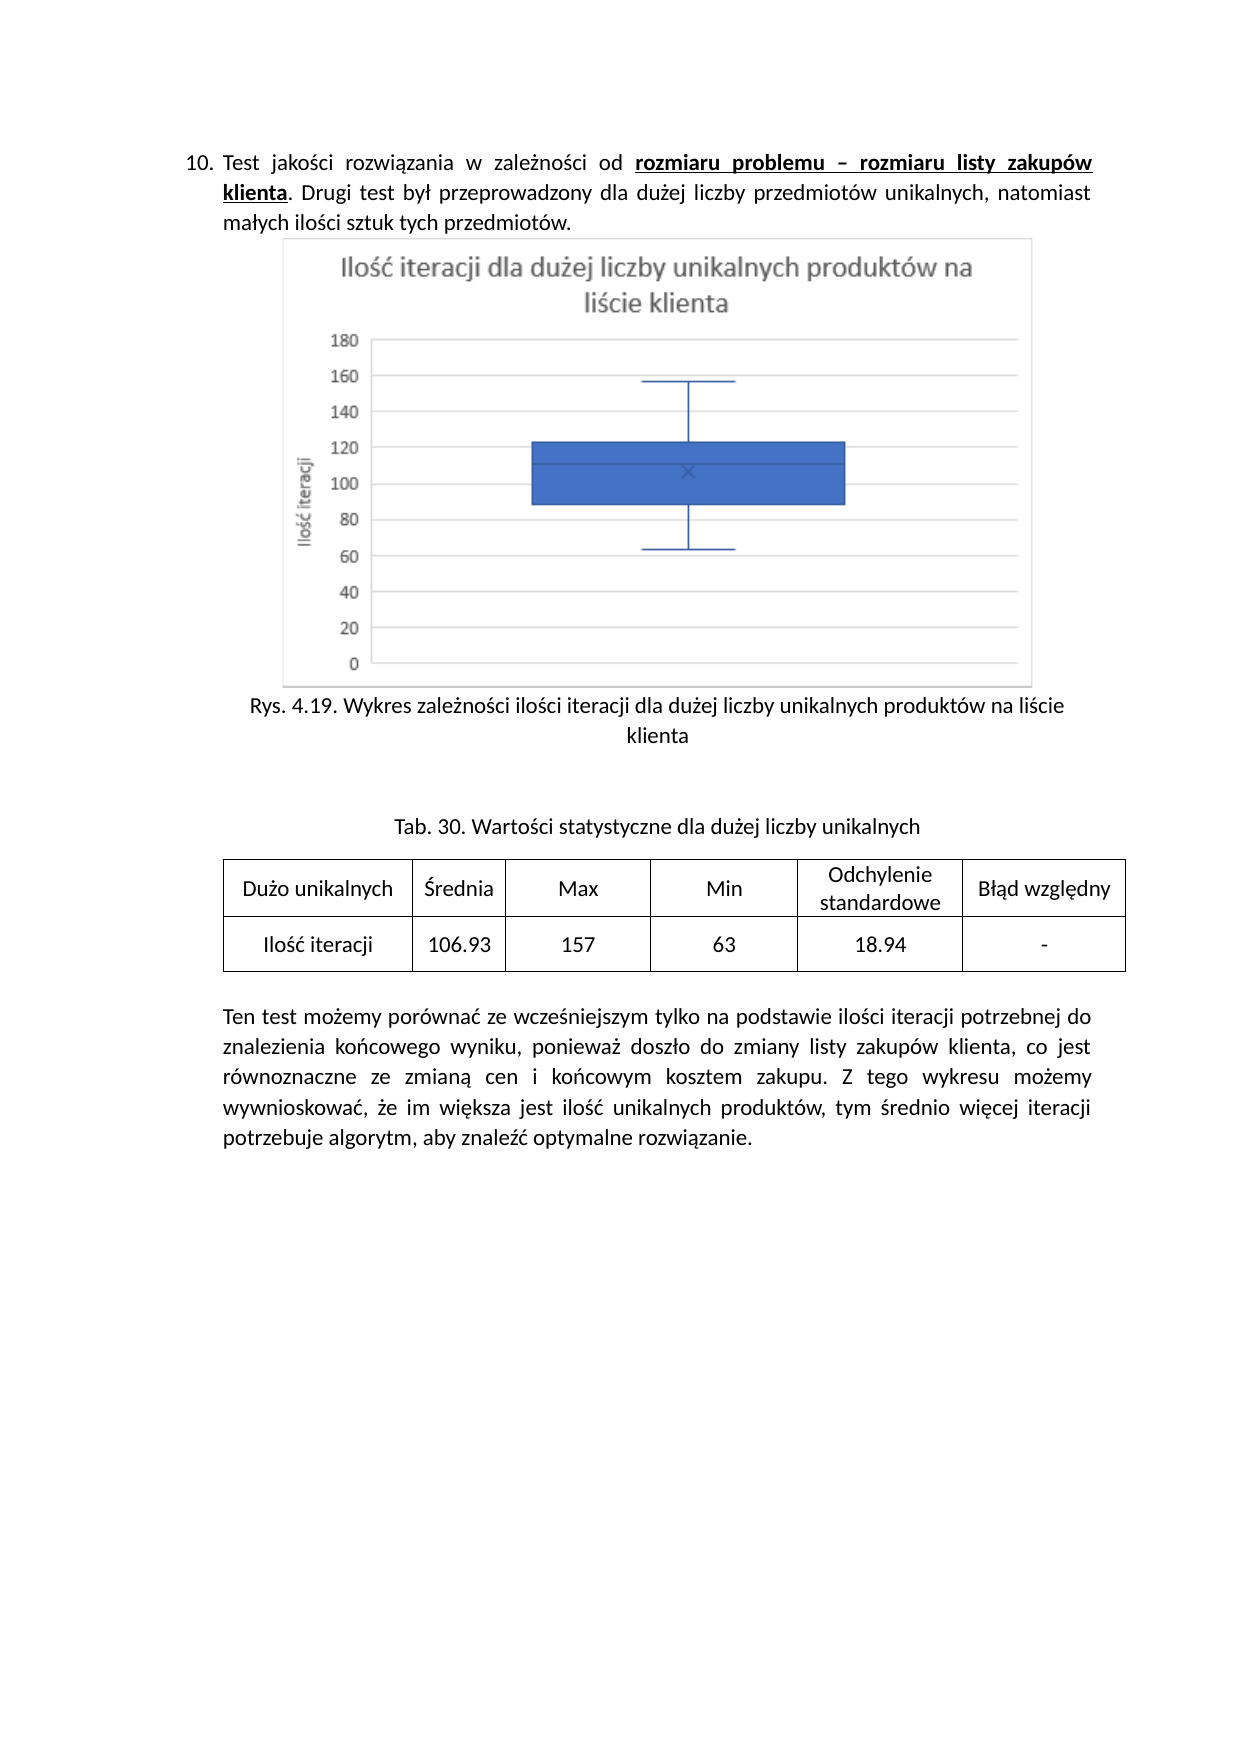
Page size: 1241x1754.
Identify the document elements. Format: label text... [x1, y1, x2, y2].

table_header Odchylenie standardowe [798, 860, 962, 916]
list Rys. 4.19. Wykres zależności ilości iteracji dla dużej liczby unikalnych produktów na liście klienta [223, 691, 1093, 749]
table_header Średnia [413, 860, 505, 916]
table_header Max [506, 860, 650, 916]
table_cell 63 [651, 917, 797, 971]
table_header Błąd względny [963, 860, 1125, 916]
table_cell 18.94 [798, 917, 962, 971]
table_header Dużo unikalnych [224, 860, 412, 916]
list Test jakości rozwiązania w zależności od rozmiaru problemu – rozmiaru listy zakupów klienta. Drugi test był przeprowadzony dla dużej liczby przedmiotów unikalnych, natomiast małych ilości sztuk tych przedmiotów. [185, 148, 1093, 236]
table_cell - [963, 917, 1125, 971]
list Tab. 30. Wartości statystyczne dla dużej liczby unikalnych [223, 812, 1093, 840]
table_cell 157 [506, 917, 650, 971]
list Ten test możemy porównać ze wcześniejszym tylko na podstawie ilości iteracji potrzebnej do znalezienia końcowego wyniku, ponieważ doszło do zmiany listy zakupów klienta, co jest równoznaczne ze zmianą cen i końcowym kosztem zakupu. Z tego wykresu możemy wywnioskować, że im większa jest ilość unikalnych produktów, tym średnio więcej iteracji potrzebuje algorytm, aby znaleźć optymalne rozwiązanie. [223, 1002, 1093, 1151]
picture [282, 238, 1033, 689]
table_header Min [651, 860, 797, 916]
table_cell 106.93 [413, 917, 505, 971]
table_cell Ilość iteracji [224, 917, 412, 971]
